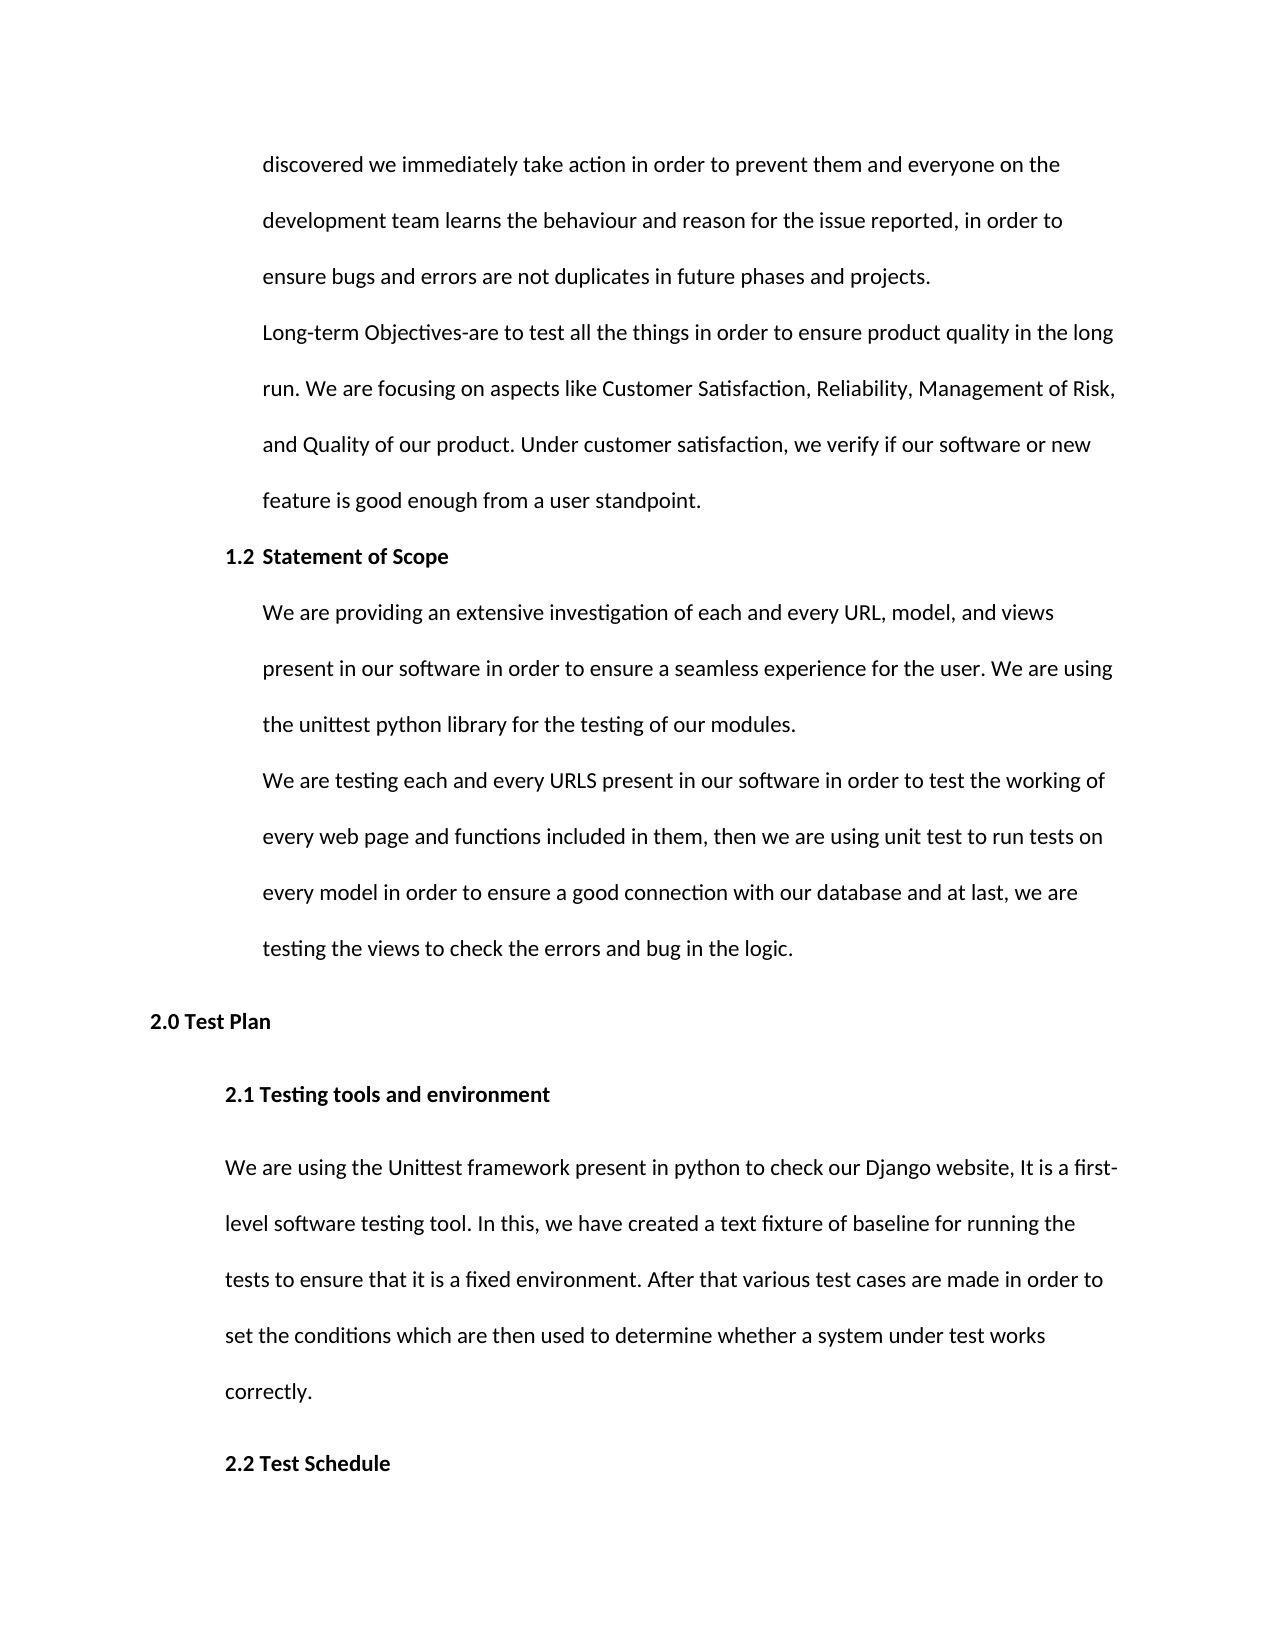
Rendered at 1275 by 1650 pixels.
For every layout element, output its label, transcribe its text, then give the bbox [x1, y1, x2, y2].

list Statement of Scope [225, 542, 1125, 570]
text 2.0 Test Plan [150, 1007, 1125, 1035]
text We are using the Unittest framework present in python to check our Django website, It is a first-level software testing tool. In this, we have created a text fixture of baseline for running the tests to ensure that it is a fixed environment. After that various test cases are made in order to set the conditions which are then used to determine whether a system under test works correctly. [225, 1153, 1125, 1405]
list Long-term Objectives-are to test all the things in order to ensure product quality in the long run. We are focusing on aspects like Customer Satisfaction, Reliability, Management of Risk, and Quality of our product. Under customer satisfaction, we verify if our software or new feature is good enough from a user standpoint. [262, 318, 1125, 514]
list We are testing each and every URLS present in our software in order to test the working of every web page and functions included in them, then we are using unit test to run tests on every model in order to ensure a good connection with our database and at last, we are testing the views to check the errors and bug in the logic. [262, 766, 1125, 963]
text 2.2 Test Schedule [225, 1449, 1125, 1478]
list We are providing an extensive investigation of each and every URL, model, and views present in our software in order to ensure a seamless experience for the user. We are using the unittest python library for the testing of our modules. [262, 598, 1125, 738]
text 2.1 Testing tools and environment [150, 1080, 1125, 1108]
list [262, 150, 1125, 290]
